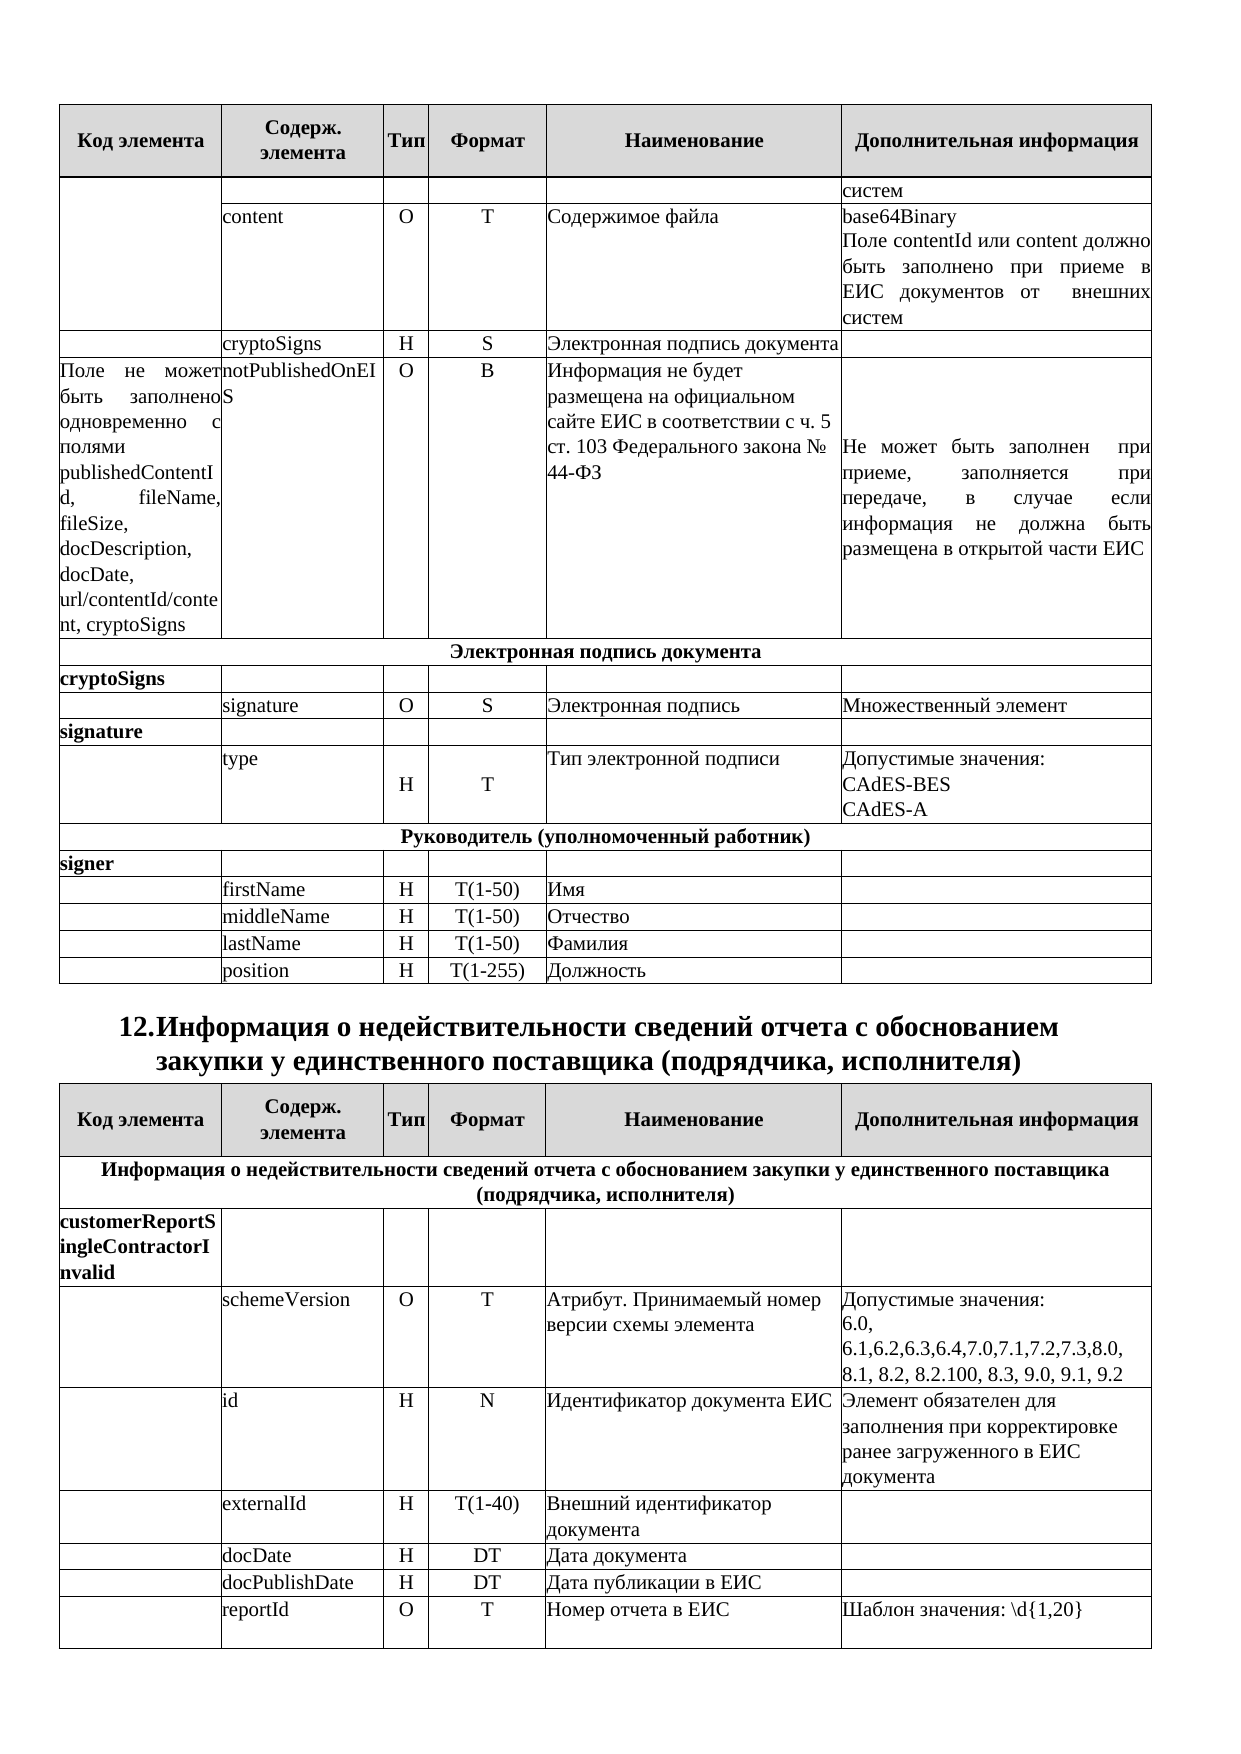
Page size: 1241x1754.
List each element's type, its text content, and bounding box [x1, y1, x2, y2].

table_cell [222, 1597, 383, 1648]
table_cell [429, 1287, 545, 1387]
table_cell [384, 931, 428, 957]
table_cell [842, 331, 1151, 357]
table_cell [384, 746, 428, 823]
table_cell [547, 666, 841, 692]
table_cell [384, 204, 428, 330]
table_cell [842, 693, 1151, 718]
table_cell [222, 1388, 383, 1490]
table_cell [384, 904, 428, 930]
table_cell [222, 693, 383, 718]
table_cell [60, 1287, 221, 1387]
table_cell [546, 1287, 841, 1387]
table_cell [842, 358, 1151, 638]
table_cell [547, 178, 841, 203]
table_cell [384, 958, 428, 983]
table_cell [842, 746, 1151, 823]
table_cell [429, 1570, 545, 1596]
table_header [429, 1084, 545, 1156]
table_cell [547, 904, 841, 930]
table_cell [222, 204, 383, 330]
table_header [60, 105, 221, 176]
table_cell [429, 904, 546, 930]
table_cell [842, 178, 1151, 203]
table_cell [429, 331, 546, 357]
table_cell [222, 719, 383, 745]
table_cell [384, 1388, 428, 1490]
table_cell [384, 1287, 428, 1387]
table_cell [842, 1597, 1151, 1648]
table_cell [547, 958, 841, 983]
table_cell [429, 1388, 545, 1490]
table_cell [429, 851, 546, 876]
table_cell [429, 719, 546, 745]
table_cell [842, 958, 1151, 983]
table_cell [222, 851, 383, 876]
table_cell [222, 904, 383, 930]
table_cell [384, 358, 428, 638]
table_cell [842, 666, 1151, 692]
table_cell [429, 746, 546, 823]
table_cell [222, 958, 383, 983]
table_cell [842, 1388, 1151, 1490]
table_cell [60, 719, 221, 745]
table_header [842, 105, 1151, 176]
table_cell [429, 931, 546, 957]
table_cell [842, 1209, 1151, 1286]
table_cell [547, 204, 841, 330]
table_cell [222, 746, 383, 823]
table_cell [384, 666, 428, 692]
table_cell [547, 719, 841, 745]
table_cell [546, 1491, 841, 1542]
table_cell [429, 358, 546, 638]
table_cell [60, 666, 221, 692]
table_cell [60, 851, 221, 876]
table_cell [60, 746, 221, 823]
subtitle Информация о недействительности сведений отчета с обоснованием закупки у единственного поставщика (подрядчика, исполнителя) [118, 1009, 1152, 1076]
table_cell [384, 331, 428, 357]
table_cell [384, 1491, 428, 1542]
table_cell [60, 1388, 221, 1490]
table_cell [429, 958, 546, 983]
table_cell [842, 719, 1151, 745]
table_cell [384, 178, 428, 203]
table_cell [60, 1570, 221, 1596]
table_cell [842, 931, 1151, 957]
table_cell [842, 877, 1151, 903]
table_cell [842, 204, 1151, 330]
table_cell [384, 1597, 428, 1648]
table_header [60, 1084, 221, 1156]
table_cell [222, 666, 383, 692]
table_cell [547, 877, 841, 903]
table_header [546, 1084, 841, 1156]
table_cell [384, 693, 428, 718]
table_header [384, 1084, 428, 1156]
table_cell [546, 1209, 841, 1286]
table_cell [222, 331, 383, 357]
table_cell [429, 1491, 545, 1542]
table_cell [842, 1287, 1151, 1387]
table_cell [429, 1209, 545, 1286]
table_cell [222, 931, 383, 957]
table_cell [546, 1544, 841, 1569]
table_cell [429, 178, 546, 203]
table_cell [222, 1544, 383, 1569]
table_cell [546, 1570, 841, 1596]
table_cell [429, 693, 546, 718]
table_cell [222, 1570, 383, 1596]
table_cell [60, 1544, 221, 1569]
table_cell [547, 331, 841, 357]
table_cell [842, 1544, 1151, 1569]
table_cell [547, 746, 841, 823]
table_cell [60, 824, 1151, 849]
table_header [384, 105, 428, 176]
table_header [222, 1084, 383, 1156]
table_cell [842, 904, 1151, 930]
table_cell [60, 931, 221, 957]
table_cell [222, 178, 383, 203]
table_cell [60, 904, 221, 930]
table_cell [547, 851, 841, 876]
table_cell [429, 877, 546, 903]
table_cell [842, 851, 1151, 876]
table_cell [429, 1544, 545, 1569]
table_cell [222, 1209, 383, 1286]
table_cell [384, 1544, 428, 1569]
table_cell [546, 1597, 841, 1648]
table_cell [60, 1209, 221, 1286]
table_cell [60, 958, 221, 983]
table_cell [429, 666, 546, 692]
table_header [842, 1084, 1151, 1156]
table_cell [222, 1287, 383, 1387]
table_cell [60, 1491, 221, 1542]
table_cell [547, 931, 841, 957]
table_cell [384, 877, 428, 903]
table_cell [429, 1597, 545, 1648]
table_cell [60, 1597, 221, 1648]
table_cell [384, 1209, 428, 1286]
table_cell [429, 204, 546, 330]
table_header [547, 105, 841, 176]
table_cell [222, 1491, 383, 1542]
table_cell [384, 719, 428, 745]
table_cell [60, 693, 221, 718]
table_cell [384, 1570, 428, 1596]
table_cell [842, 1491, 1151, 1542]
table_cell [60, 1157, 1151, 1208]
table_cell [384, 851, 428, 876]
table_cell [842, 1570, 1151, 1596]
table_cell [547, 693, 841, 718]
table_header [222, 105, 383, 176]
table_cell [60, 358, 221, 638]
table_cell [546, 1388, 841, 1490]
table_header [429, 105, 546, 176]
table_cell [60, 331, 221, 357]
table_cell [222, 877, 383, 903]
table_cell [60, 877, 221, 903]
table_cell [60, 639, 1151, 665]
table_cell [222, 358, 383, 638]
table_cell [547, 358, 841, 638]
